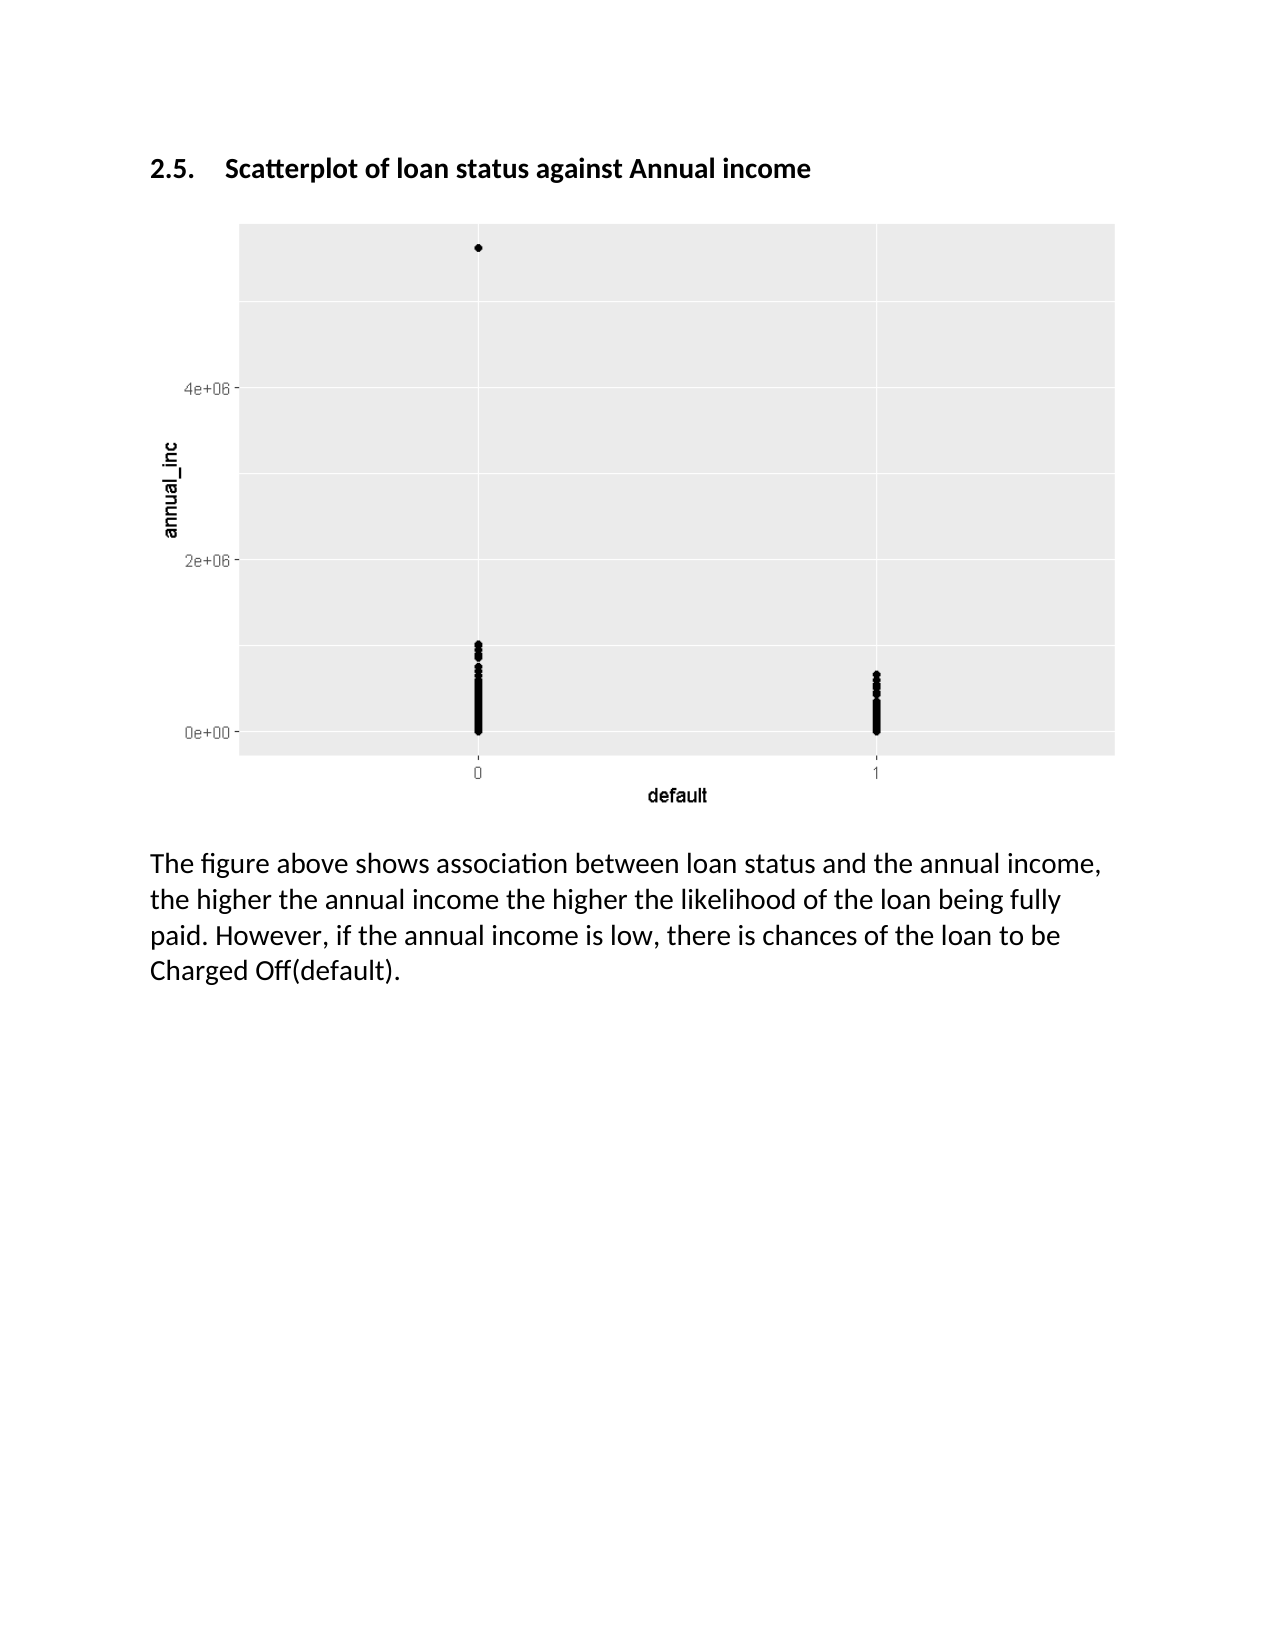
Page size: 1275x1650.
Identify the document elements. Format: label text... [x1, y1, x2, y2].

subtitle Scatterplot of loan status against Annual income [150, 150, 1125, 186]
text The figure above shows association between loan status and the annual income, the higher the annual income the higher the likelihood of the loan being fully paid. However, if the annual income is low, there is chances of the loan to be Charged Off(default). [150, 846, 1125, 988]
picture [150, 214, 1125, 817]
